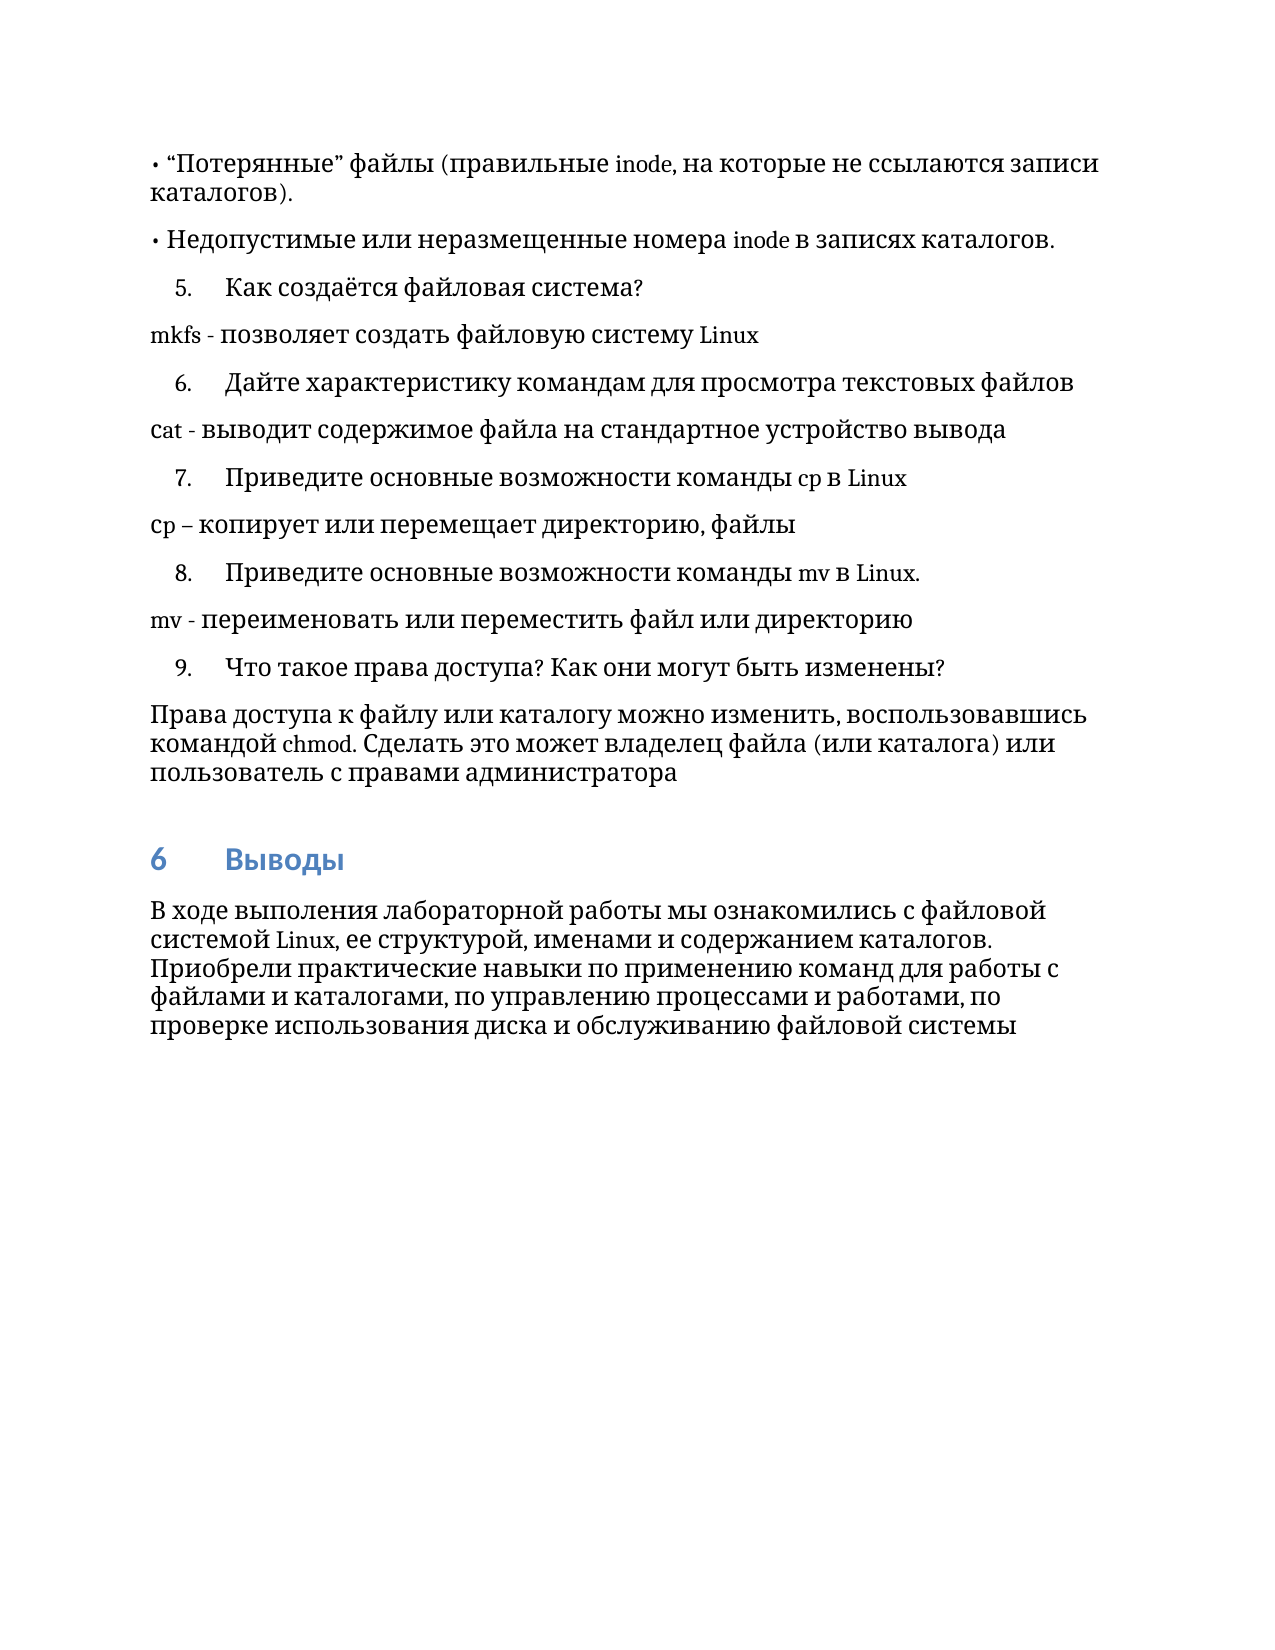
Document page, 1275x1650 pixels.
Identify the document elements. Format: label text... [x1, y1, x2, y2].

subtitle 6 Выводы [150, 837, 1125, 878]
list Приведите основные возможности команды cp в Linux [175, 464, 1125, 492]
text mkfs - позволяет создать файловую систему Linux [150, 321, 1125, 350]
list Как создаётся файловая система? [175, 274, 1125, 302]
text • “Потерянные” файлы (правильные inode, на которые не ссылаются записи каталогов). [150, 150, 1125, 207]
text Права доступа к файлу или каталогу можно изменить, воспользовавшись командой chmod. Сделать это может владелец файла (или каталога) или пользователь с правами администратора [150, 701, 1125, 787]
text • Недопустимые или неразмещенные номера inode в записях каталогов. [150, 226, 1125, 255]
list Что такое права доступа? Как они могут быть изменены? [175, 654, 1125, 682]
text mv - переименовать или переместить файл или директорию [150, 606, 1125, 635]
text сp – копирует или перемещает директорию, файлы [150, 511, 1125, 540]
list Приведите основные возможности команды mv в Linux. [175, 559, 1125, 587]
text сat - выводит содержимое файла на стандартное устройство вывода [150, 416, 1125, 445]
list Дайте характеристику командам для просмотра текстовых файлов [175, 369, 1125, 397]
text В ходе выполения лабораторной работы мы ознакомились с файловой системой Linux, ее структурой, именами и содержанием каталогов. Приобрели практические навыки по применению команд для работы с файлами и каталогами, по управлению процессами и работами, по проверке использования диска и обслуживанию файловой системы [150, 897, 1125, 1041]
